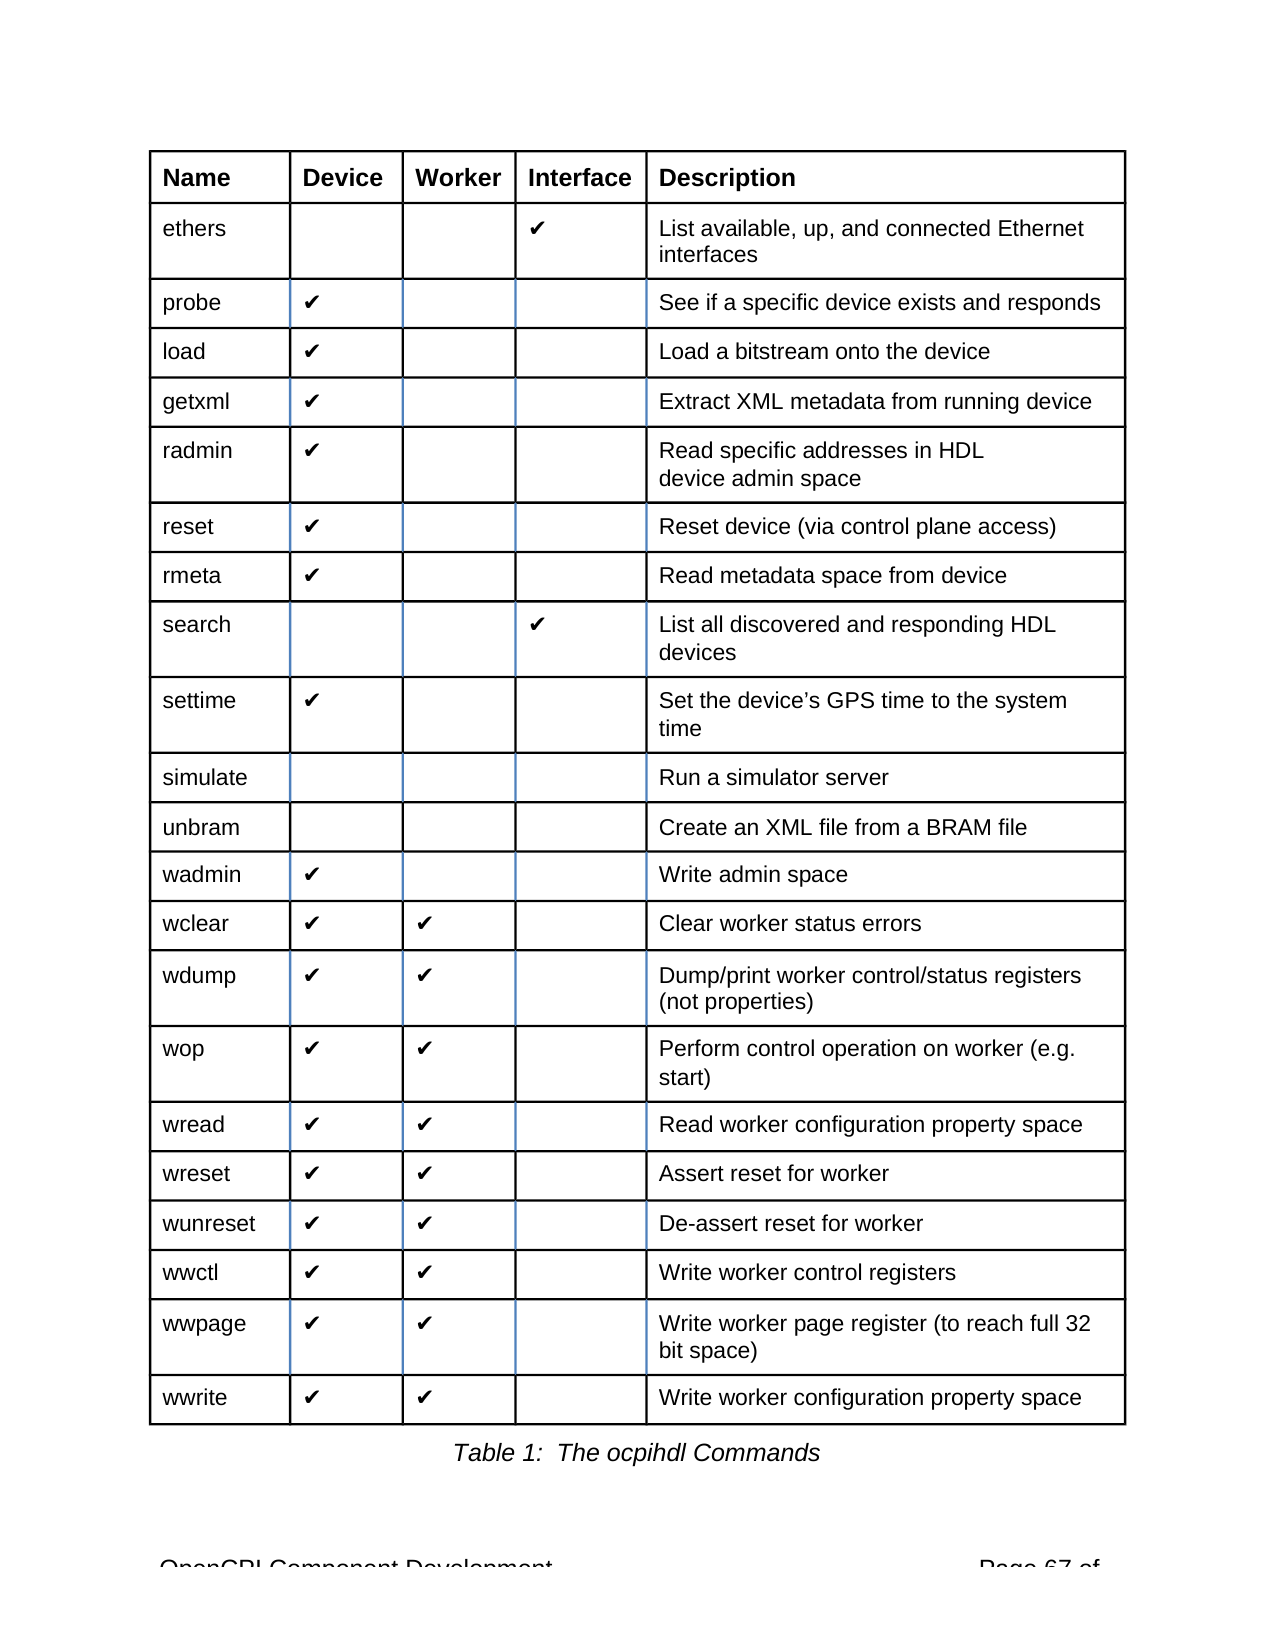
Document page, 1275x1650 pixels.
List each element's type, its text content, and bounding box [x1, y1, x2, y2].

text reset ✔ Reset device (via control plane access) [162, 510, 1137, 541]
text load ✔ Load a bitstream onto the device [162, 335, 1137, 367]
text settime ✔ Set the device’s GPS time to the system time [162, 684, 1067, 741]
text rmeta ✔ Read metadata space from device search ✔ List all discovered and responding HDL [162, 541, 1057, 639]
text wreset ✔ ✔ Assert reset for worker [162, 1157, 1137, 1189]
text wadmin ✔ Write admin space [162, 858, 1137, 889]
text Table 1: The ocpihdl Commands [139, 1438, 1133, 1467]
text wread ✔ ✔ Read worker configuration property space [162, 1108, 1137, 1139]
text radmin ✔ Read specific addresses in HDL device admin space [162, 434, 1056, 492]
text devices [257, 639, 1137, 666]
text wclear ✔ ✔ Clear worker status errors [162, 907, 1137, 939]
text getxml ✔ Extract XML metadata from running device [162, 385, 1137, 416]
text wunreset ✔ ✔ De-assert reset for worker [162, 1207, 1137, 1238]
text unbram Create an XML file from a BRAM file [162, 813, 1137, 840]
text wop ✔ ✔ Perform control operation on worker (e.g. start) [162, 1032, 1077, 1090]
text wwrite ✔ ✔ Write worker configuration property space [162, 1381, 1137, 1412]
text simulate Run a simulator server [162, 764, 1137, 791]
text ethers ✔ List available, up, and connected Ethernet interfaces [162, 216, 1085, 268]
text probe ✔ See if a specific device exists and responds [162, 286, 1137, 317]
text wwpage ✔ ✔ Write worker page register (to reach full 32 bit space) [162, 1311, 1092, 1363]
text wwctl ✔ ✔ Write worker control registers [162, 1256, 1137, 1287]
subtitle Name Device Worker Interface Description [162, 163, 1137, 192]
text wdump ✔ ✔ Dump/print worker control/status registers (not properties) [162, 962, 1083, 1015]
